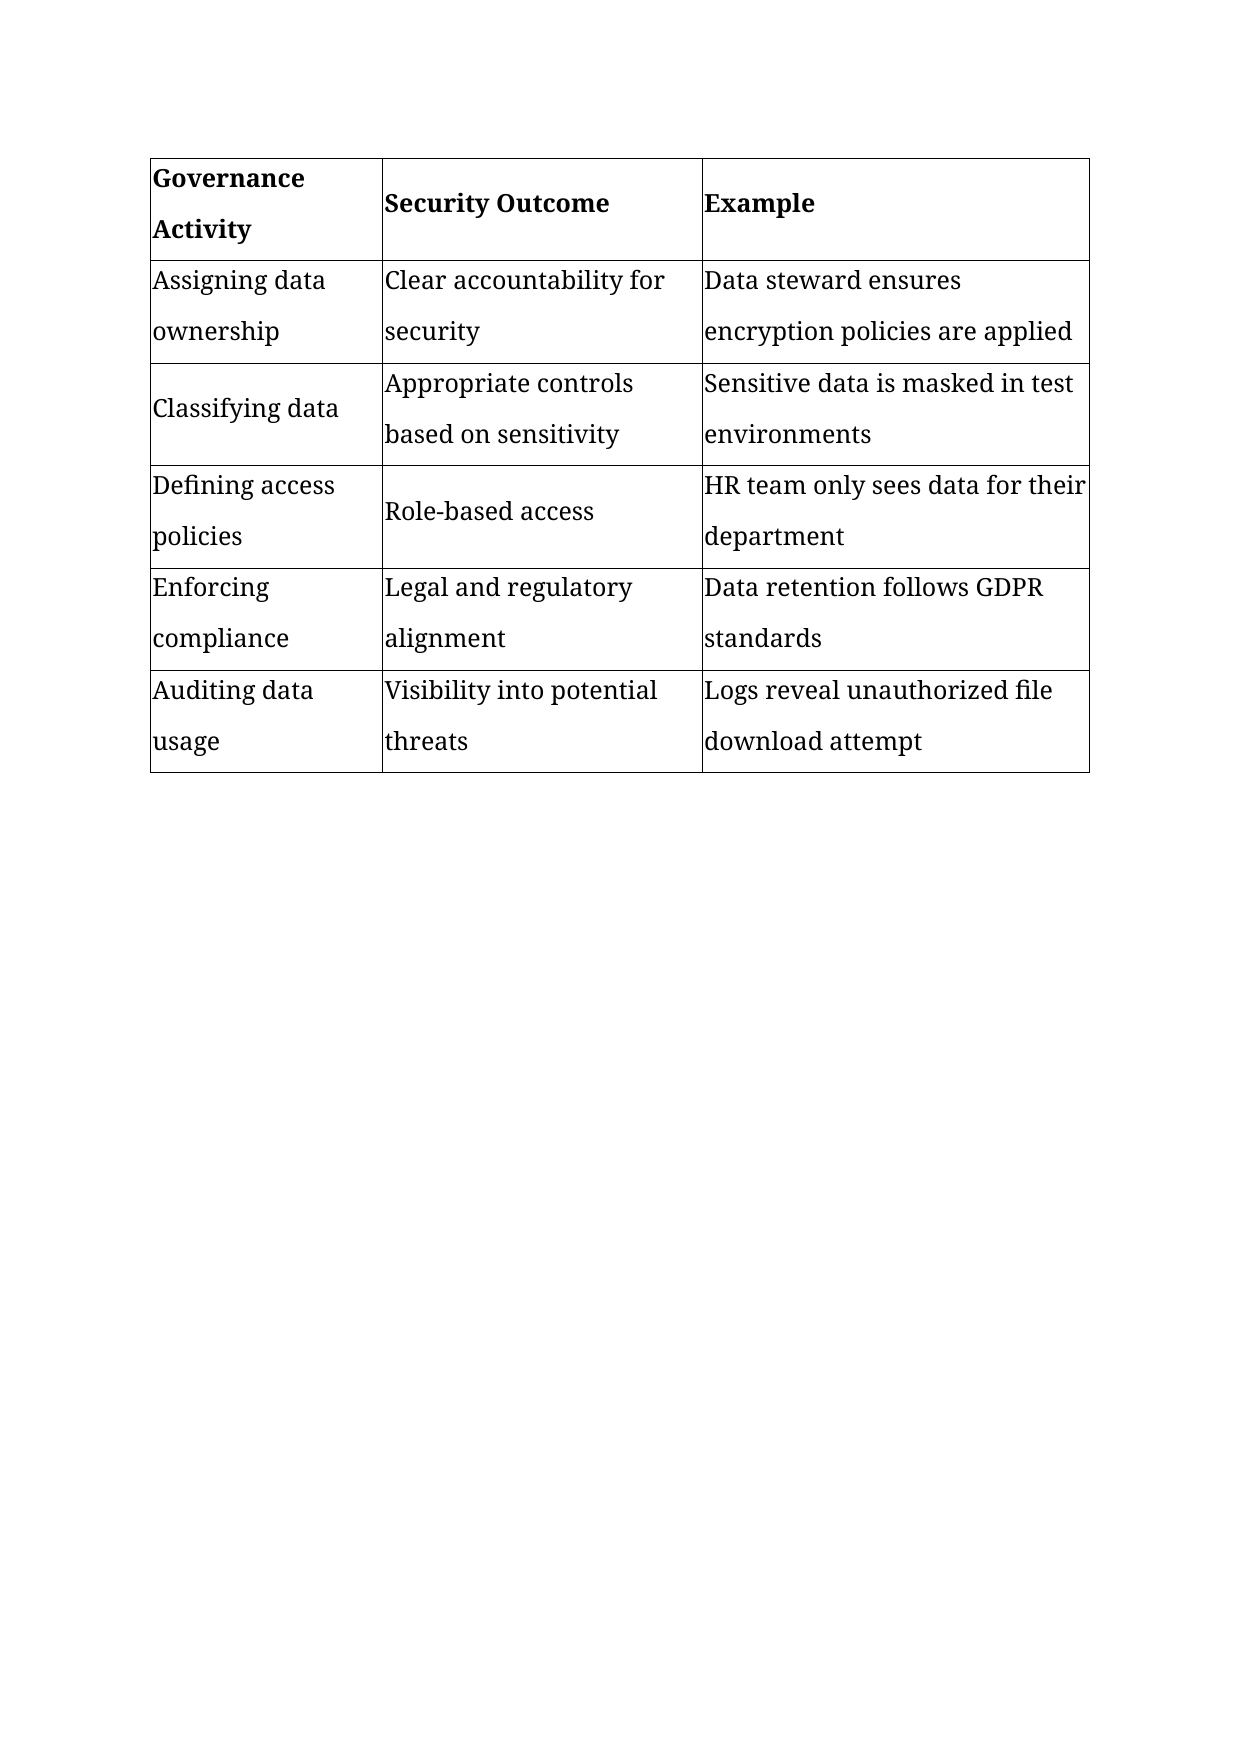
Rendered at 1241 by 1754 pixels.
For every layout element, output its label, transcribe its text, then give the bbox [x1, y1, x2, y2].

table_cell Logs reveal unauthorized file download attempt [703, 671, 1089, 772]
table_cell Data retention follows GDPR standards [703, 569, 1089, 670]
table_cell Appropriate controls based on sensitivity [383, 364, 702, 465]
table_cell Auditing data usage [151, 671, 382, 772]
table_cell HR team only sees data for their department [703, 466, 1089, 567]
table_cell Data steward ensures encryption policies are applied [703, 261, 1089, 363]
table_header Security Outcome [383, 159, 702, 260]
table_cell Visibility into potential threats [383, 671, 702, 772]
table_header Example [703, 159, 1089, 260]
table_header Governance Activity [151, 159, 382, 260]
table_cell Enforcing compliance [151, 569, 382, 670]
table_cell Classifying data [151, 364, 382, 465]
table_cell Assigning data ownership [151, 261, 382, 363]
table_cell Legal and regulatory alignment [383, 569, 702, 670]
table_cell Role-based access [383, 466, 702, 567]
table_cell Clear accountability for security [383, 261, 702, 363]
table_cell Defining access policies [151, 466, 382, 567]
table_cell Sensitive data is masked in test environments [703, 364, 1089, 465]
